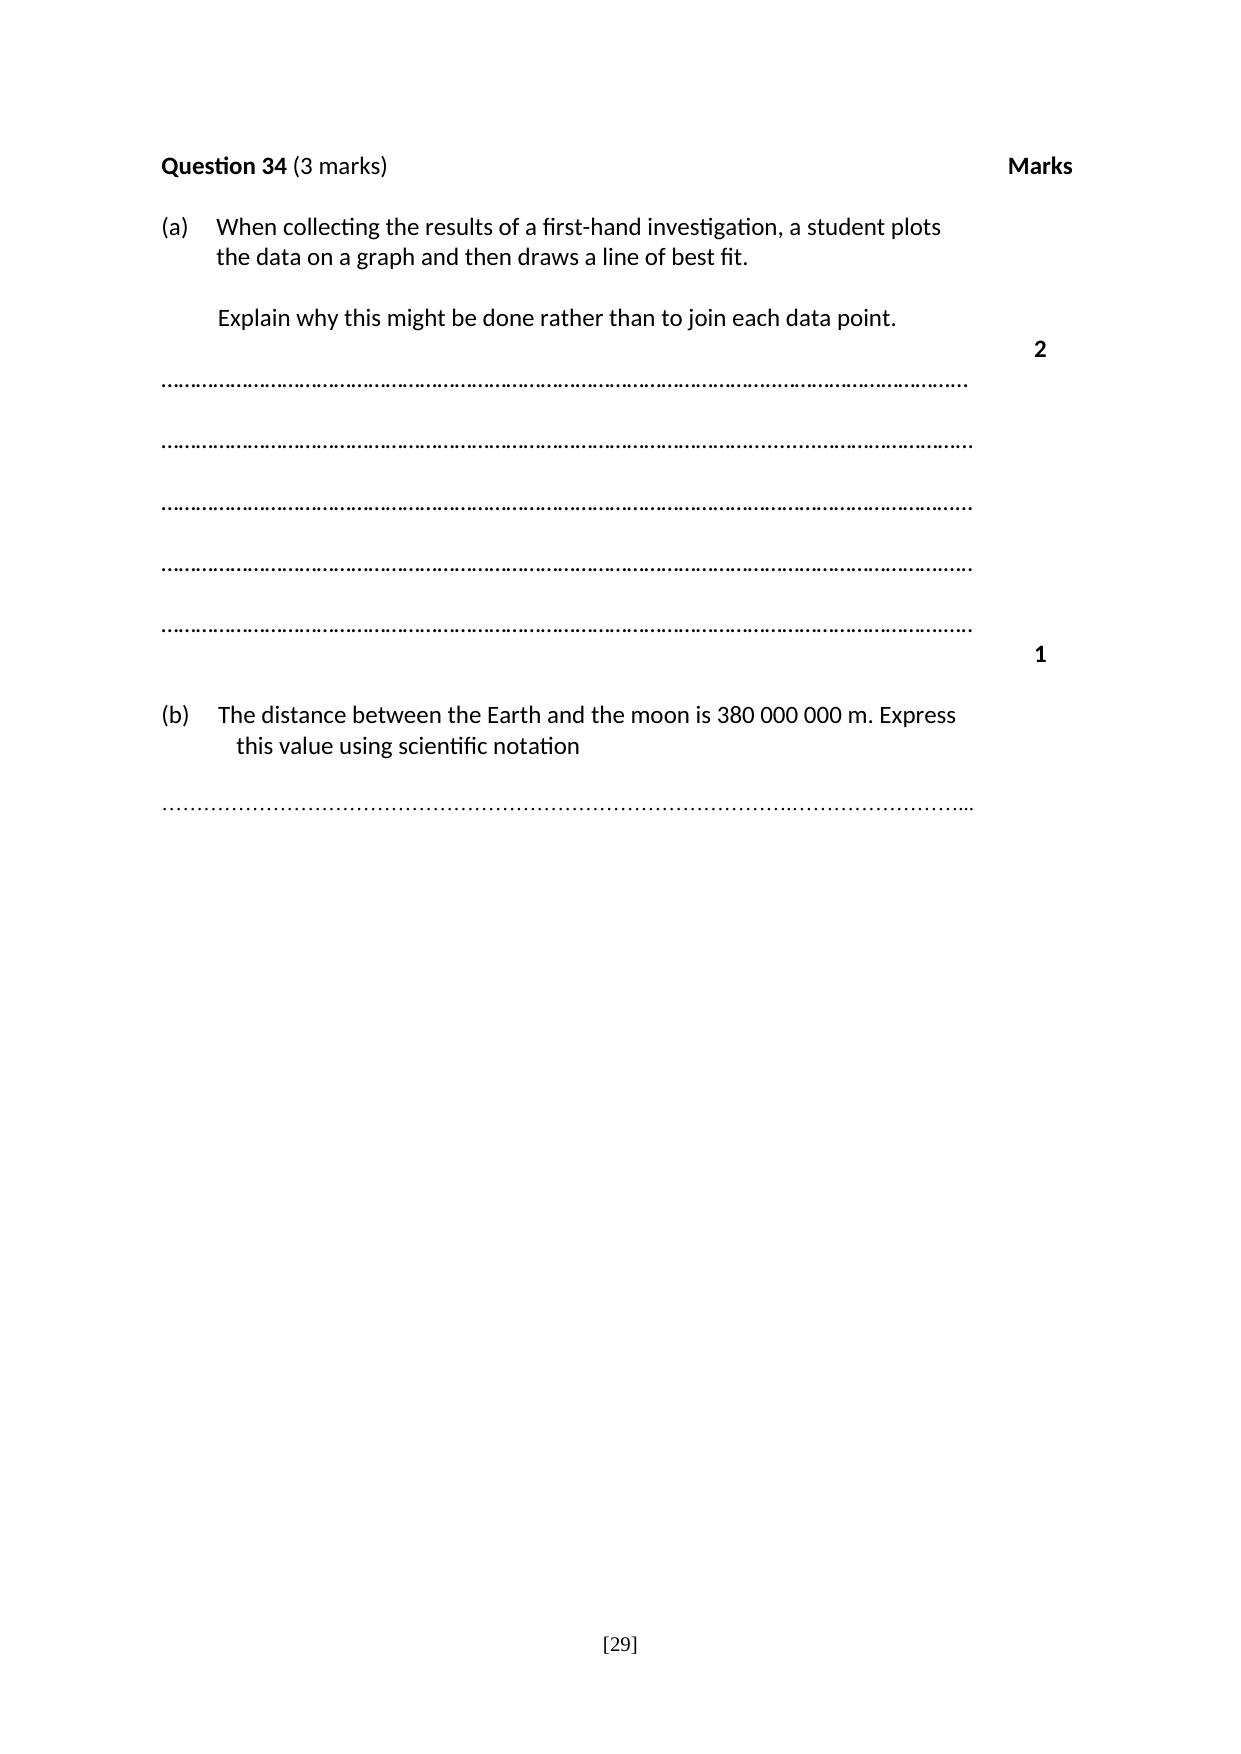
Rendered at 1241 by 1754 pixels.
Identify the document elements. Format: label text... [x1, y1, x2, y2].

table_cell Marks 2 1 [991, 150, 1089, 1591]
